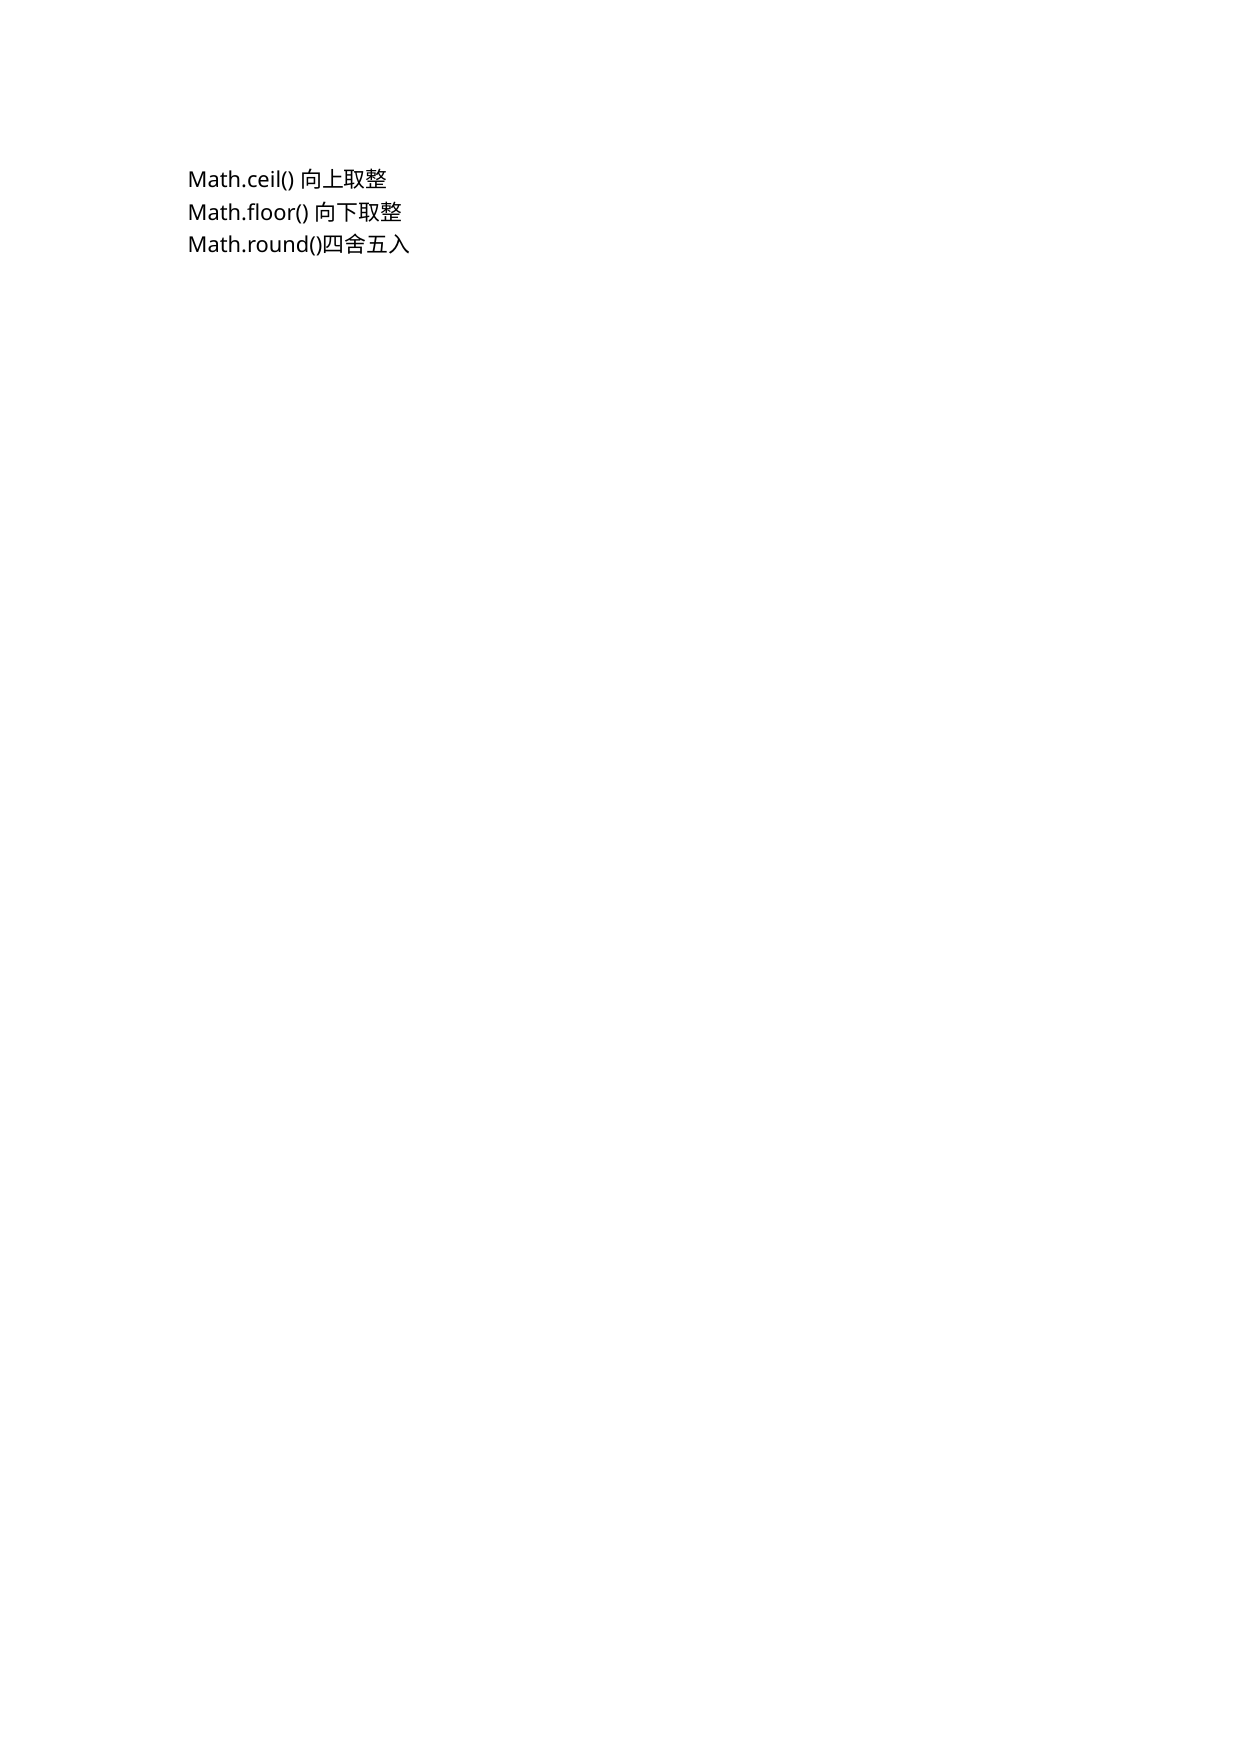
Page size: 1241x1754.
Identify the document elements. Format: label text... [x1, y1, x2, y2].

text Math.ceil() 向上取整 [187, 162, 1053, 194]
text Math.floor() 向下取整 [187, 194, 1053, 227]
text Math.round()四舍五入 [187, 227, 1053, 259]
